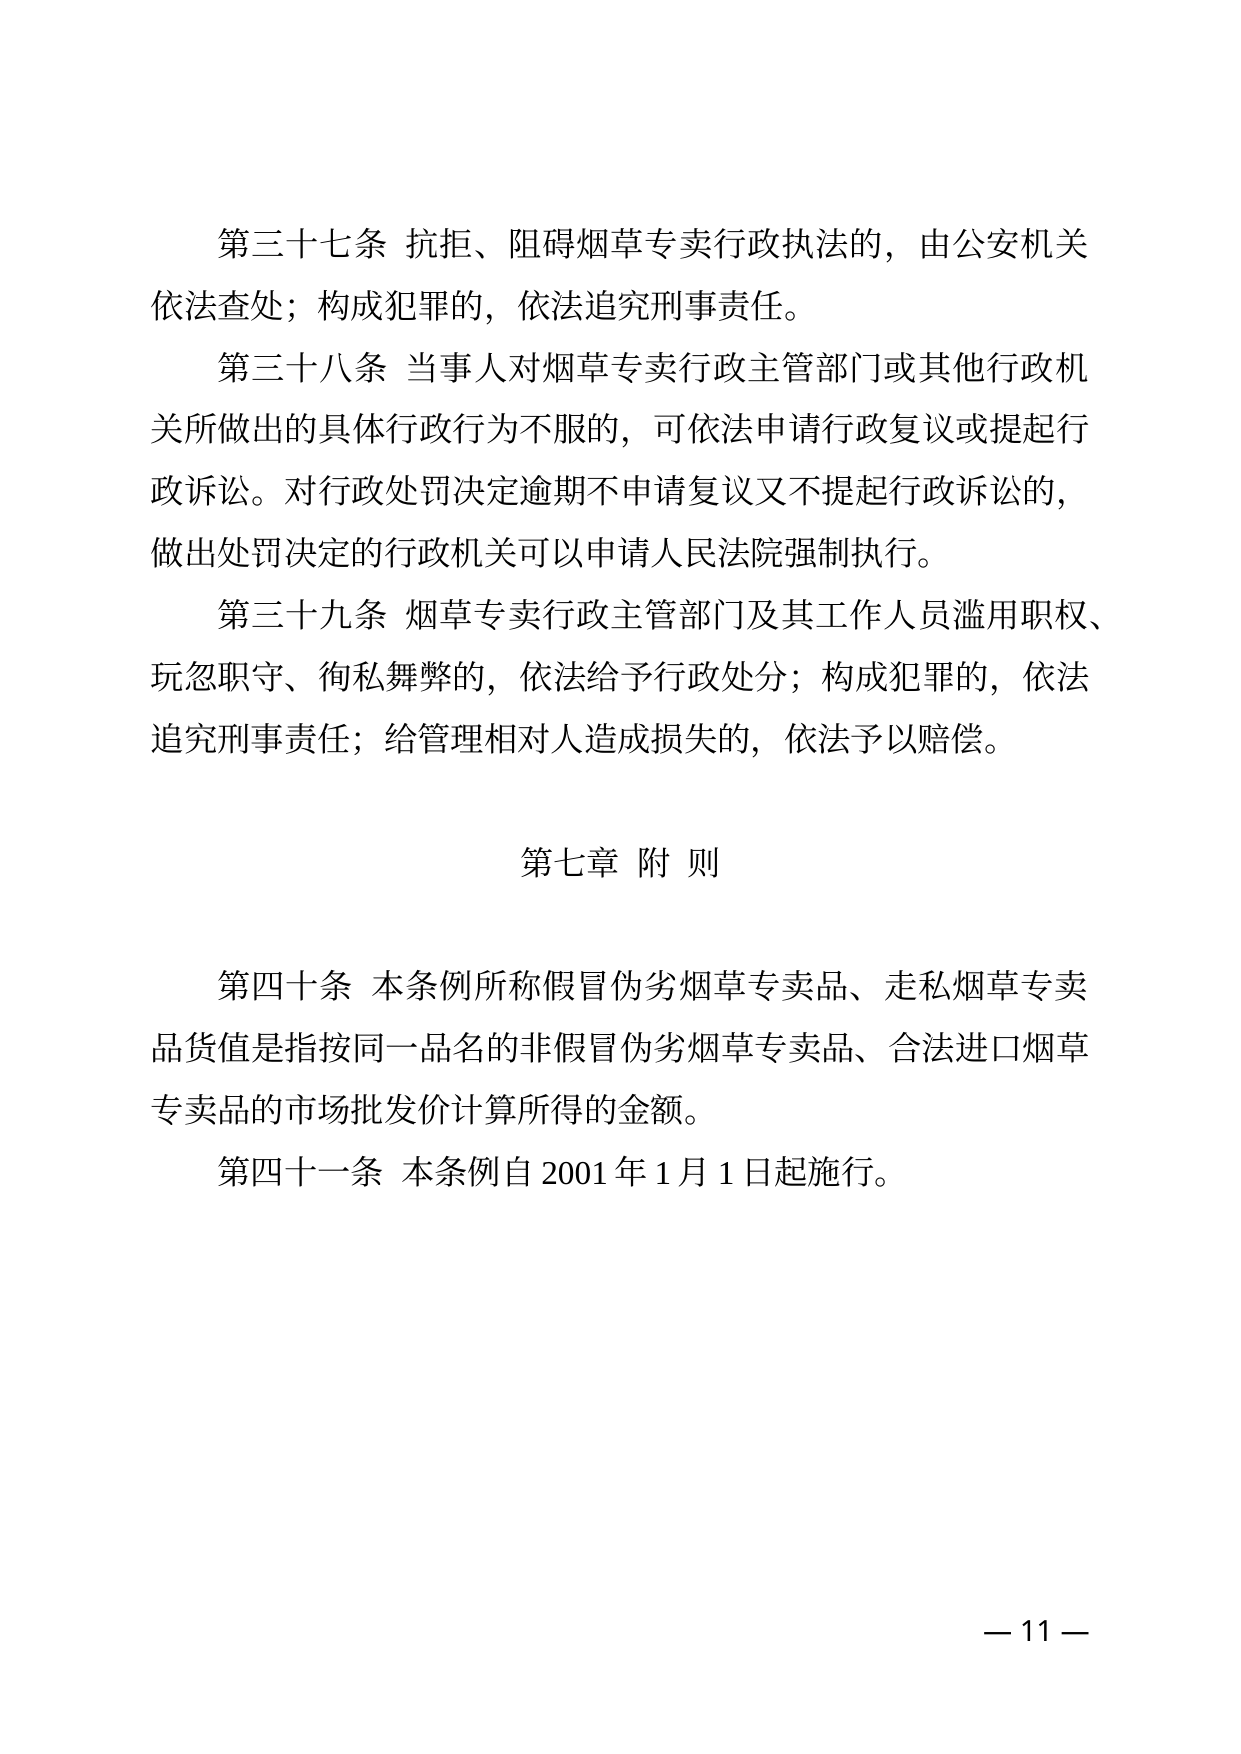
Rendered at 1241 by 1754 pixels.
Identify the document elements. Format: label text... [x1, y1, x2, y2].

text 第三十七条 抗拒、阻碍烟草专卖行政执法的，由公安机关依法查处；构成犯罪的，依法追究刑事责任。 [151, 207, 1089, 330]
text 第四十条 本条例所称假冒伪劣烟草专卖品、走私烟草专卖品货值是指按同一品名的非假冒伪劣烟草专卖品、合法进口烟草专卖品的市场批发价计算所得的金额。 [151, 949, 1089, 1135]
text 第四十一条 本条例自2001年1月1日起施行。 [151, 1135, 1089, 1197]
text 第七章 附 则 [151, 825, 1089, 887]
text 第三十八条 当事人对烟草专卖行政主管部门或其他行政机关所做出的具体行政行为不服的，可依法申请行政复议或提起行政诉讼。对行政处罚决定逾期不申请复议又不提起行政诉讼的，做出处罚决定的行政机关可以申请人民法院强制执行。 [151, 330, 1089, 578]
text 第三十九条 烟草专卖行政主管部门及其工作人员滥用职权、玩忽职守、徇私舞弊的，依法给予行政处分；构成犯罪的，依法追究刑事责任；给管理相对人造成损失的，依法予以赔偿。 [151, 578, 1089, 763]
